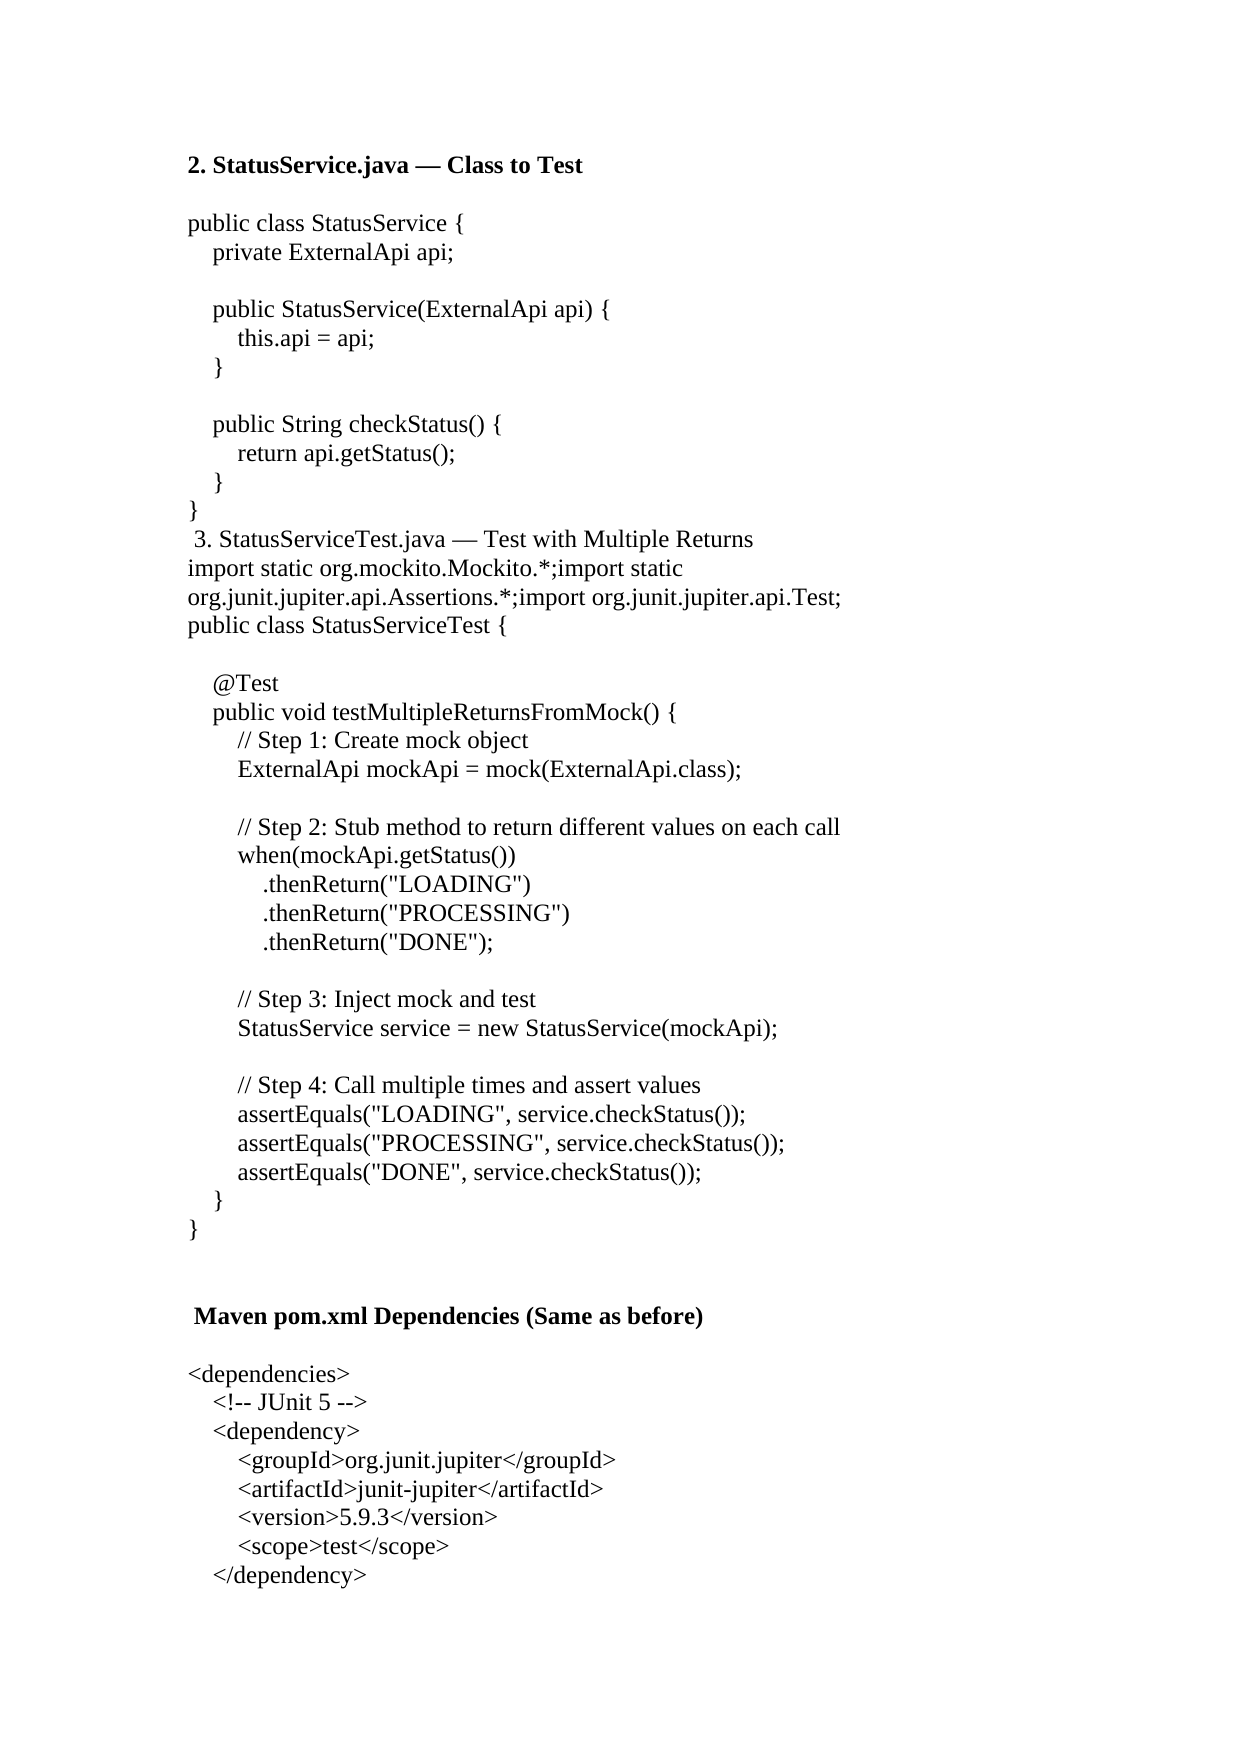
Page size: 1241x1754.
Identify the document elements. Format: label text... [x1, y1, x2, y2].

text import static org.mockito.Mockito.*;import static org.junit.jupiter.api.Assertions.*;import org.junit.jupiter.api.Test; [187, 553, 1053, 610]
text assertEquals("PROCESSING", service.checkStatus()); [187, 1128, 1053, 1157]
text <groupId>org.junit.jupiter</groupId> [187, 1445, 1053, 1474]
text <!-- JUnit 5 --> [187, 1387, 1053, 1416]
text <dependency> [187, 1416, 1053, 1445]
text // Step 1: Create mock object [187, 725, 1053, 754]
text ExternalApi mockApi = mock(ExternalApi.class); [187, 754, 1053, 783]
text StatusService service = new StatusService(mockApi); [187, 1013, 1053, 1042]
text } [187, 352, 1053, 380]
text assertEquals("DONE", service.checkStatus()); [187, 1157, 1053, 1185]
text public class StatusServiceTest { [187, 610, 1053, 639]
text public StatusService(ExternalApi api) { [187, 294, 1053, 323]
text <scope>test</scope> [187, 1531, 1053, 1560]
text } [187, 1214, 1053, 1243]
text public class StatusService { [187, 208, 1053, 237]
text public String checkStatus() { [187, 409, 1053, 438]
text @Test [187, 668, 1053, 697]
text // Step 4: Call multiple times and assert values [187, 1070, 1053, 1099]
text <dependencies> [187, 1359, 1053, 1387]
text <version>5.9.3</version> [187, 1502, 1053, 1531]
text .thenReturn("DONE"); [187, 927, 1053, 955]
subtitle 2. StatusService.java — Class to Test [187, 150, 1053, 179]
text .thenReturn("PROCESSING") [187, 898, 1053, 927]
text .thenReturn("LOADING") [187, 869, 1053, 898]
text assertEquals("LOADING", service.checkStatus()); [187, 1099, 1053, 1128]
text when(mockApi.getStatus()) [187, 840, 1053, 869]
text this.api = api; [187, 323, 1053, 352]
text </dependency> [187, 1560, 1053, 1589]
text } [187, 467, 1053, 495]
text <artifactId>junit-jupiter</artifactId> [187, 1474, 1053, 1502]
text public void testMultipleReturnsFromMock() { [187, 697, 1053, 725]
text } [187, 1185, 1053, 1214]
text return api.getStatus(); [187, 438, 1053, 467]
text private ExternalApi api; [187, 237, 1053, 265]
subtitle Maven pom.xml Dependencies (Same as before) [187, 1301, 1053, 1329]
text } [187, 495, 1053, 524]
text 3. StatusServiceTest.java — Test with Multiple Returns [187, 524, 1053, 553]
text // Step 2: Stub method to return different values on each call [187, 812, 1053, 840]
text // Step 3: Inject mock and test [187, 984, 1053, 1013]
